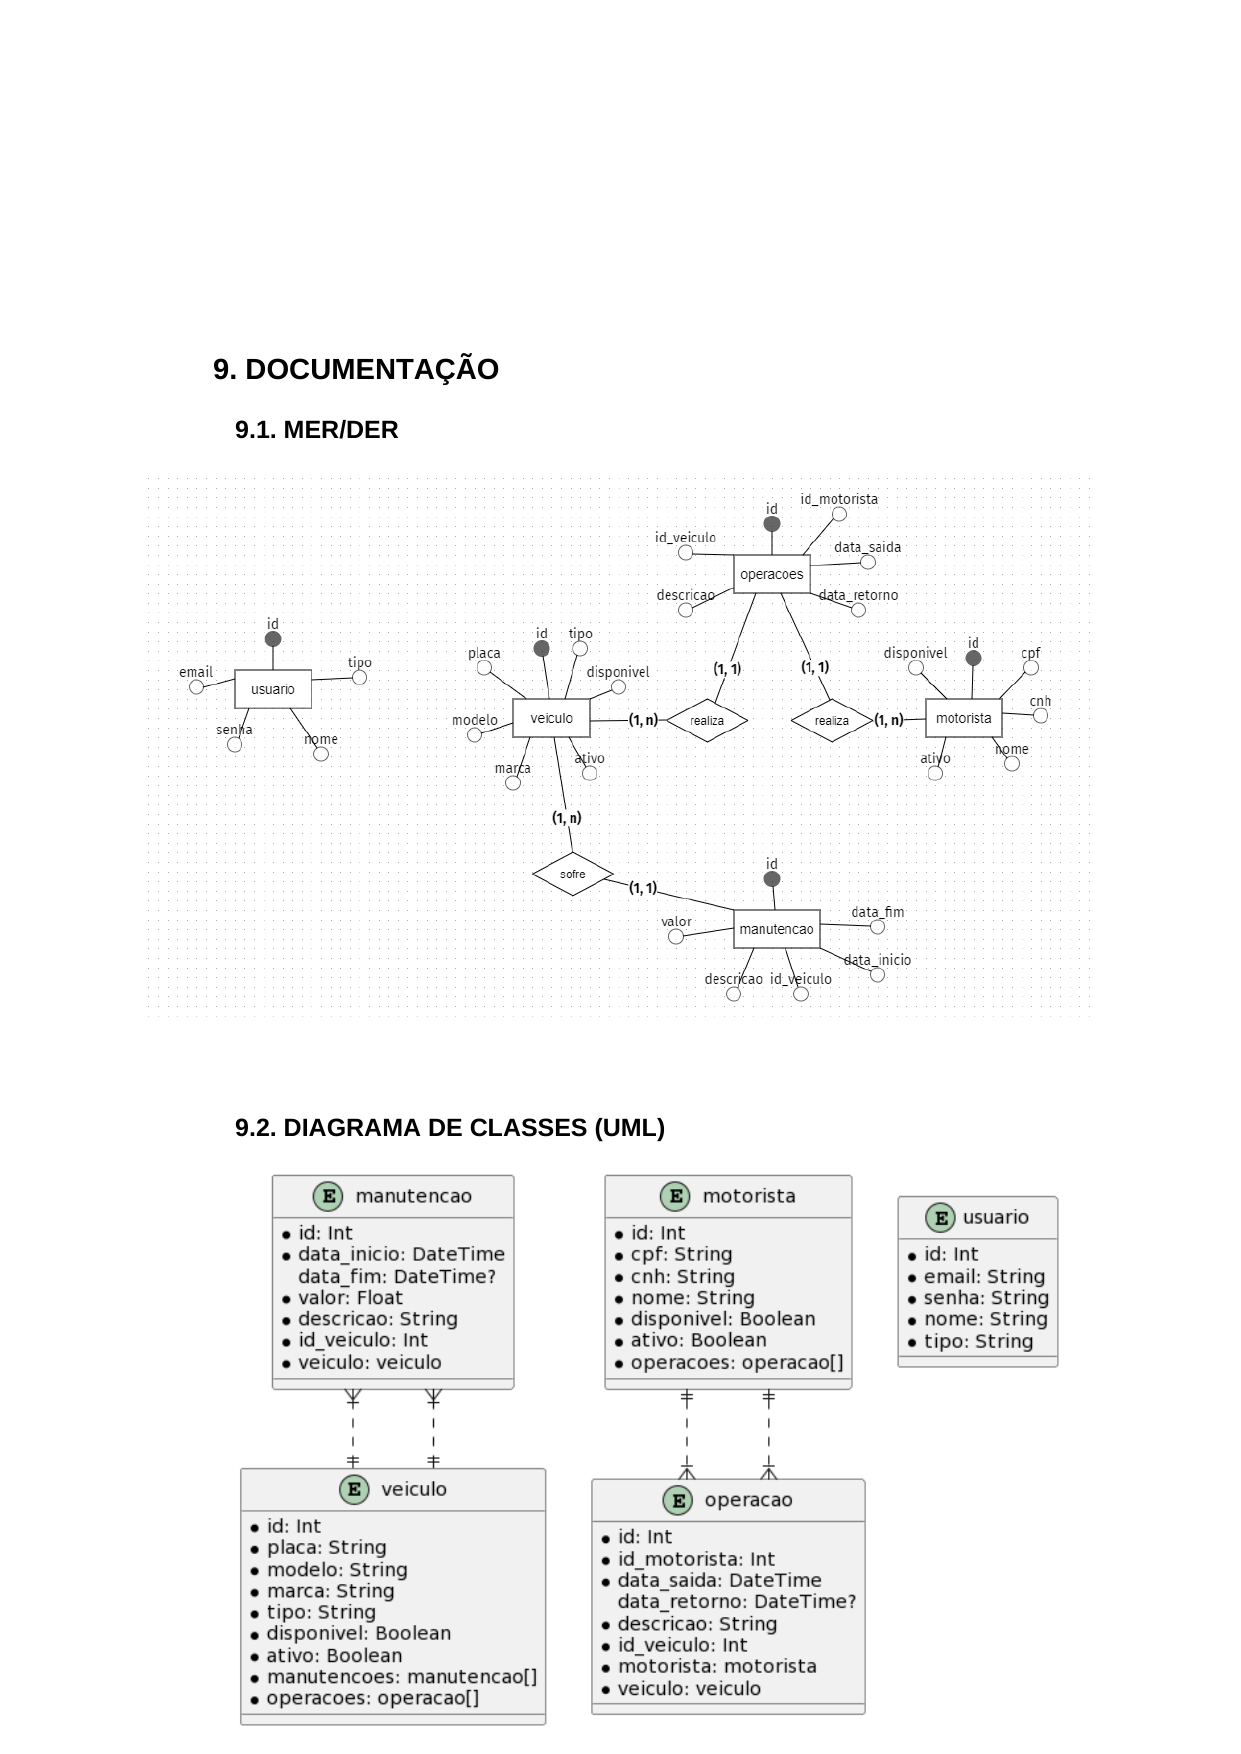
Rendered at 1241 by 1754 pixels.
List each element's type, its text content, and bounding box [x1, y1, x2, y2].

picture [235, 1167, 1064, 1727]
text 9.2. DIAGRAMA DE CLASSES (UML) [235, 1113, 1123, 1142]
text 9.1. MER/DER [235, 415, 1123, 444]
picture [146, 470, 1094, 1017]
text 9. DOCUMENTAÇÃO [213, 352, 1123, 386]
